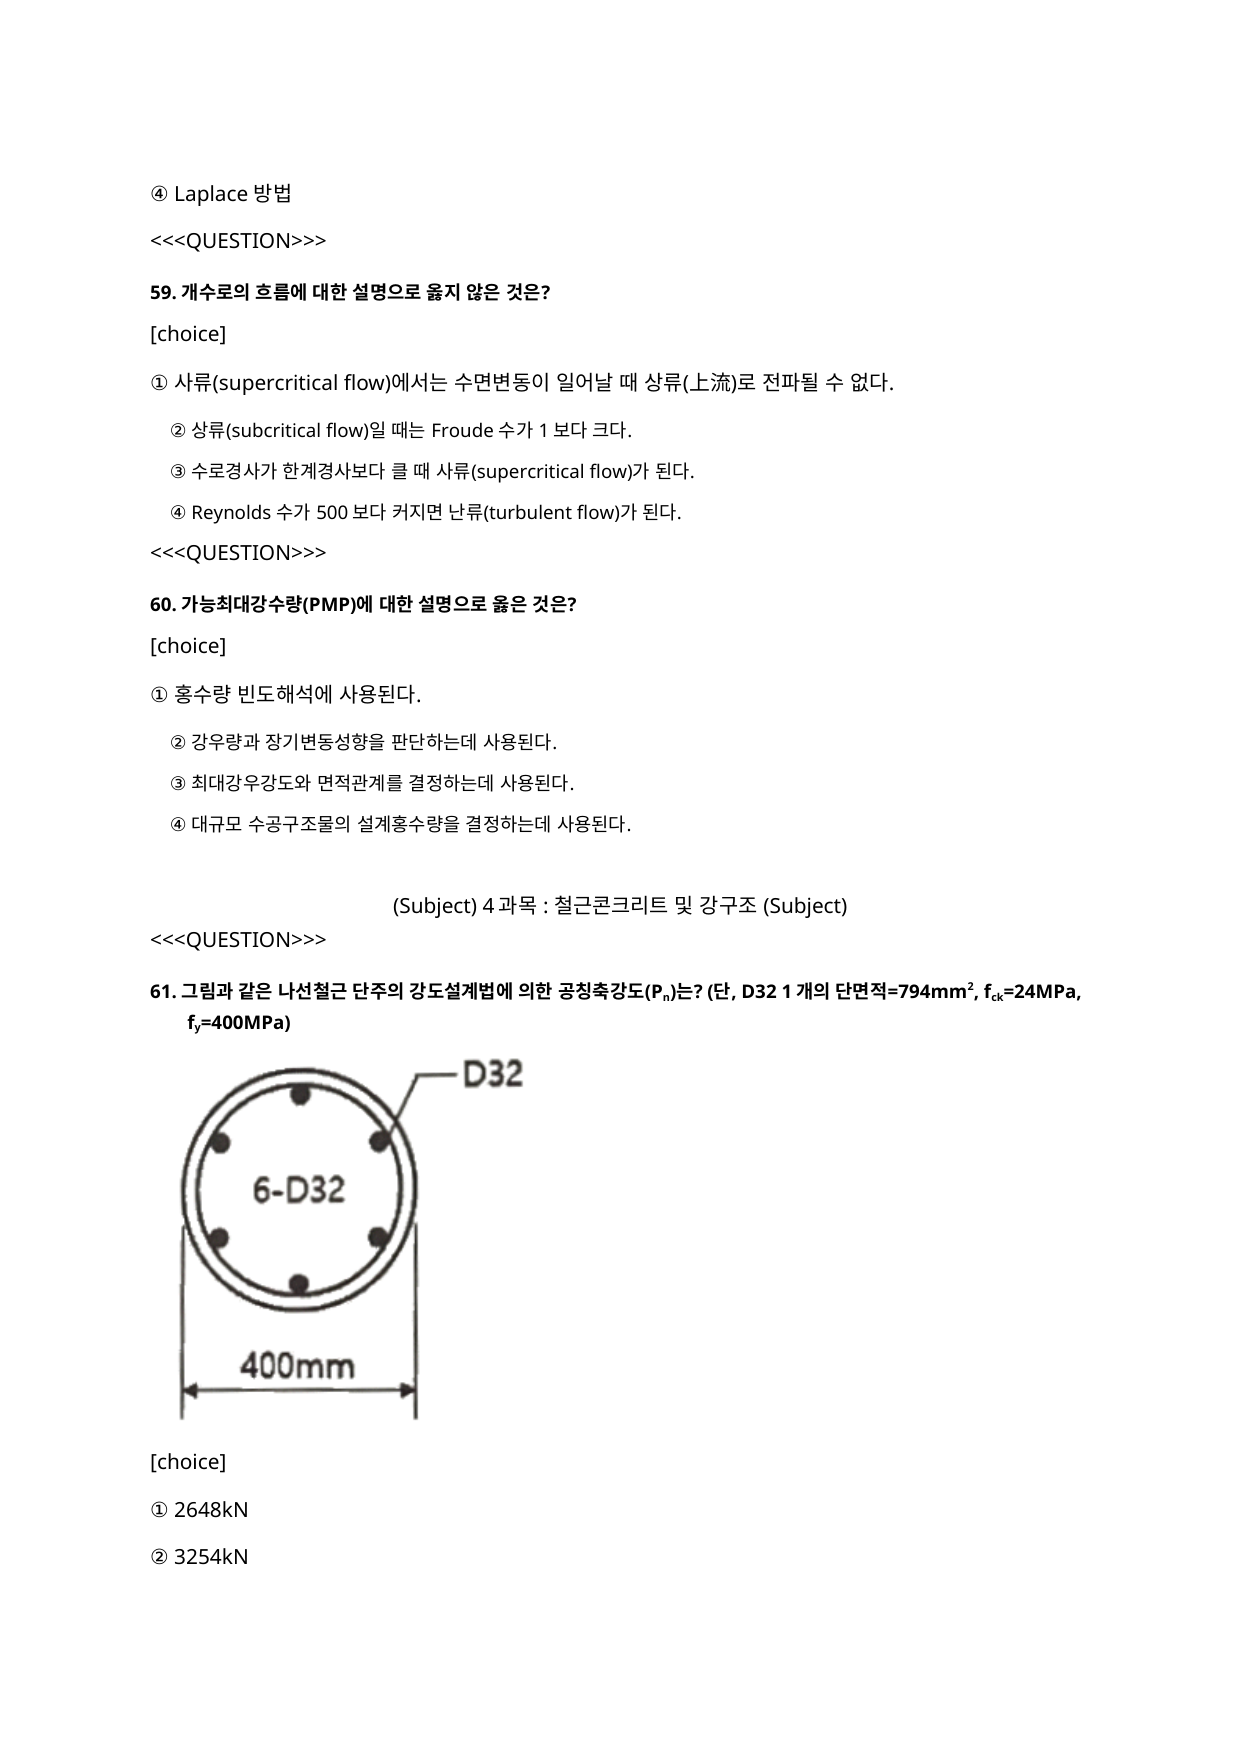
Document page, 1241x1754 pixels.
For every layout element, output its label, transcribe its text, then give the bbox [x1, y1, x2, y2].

text ④ 대규모 수공구조물의 설계홍수량을 결정하는데 사용된다. [150, 809, 1090, 837]
text ④ Laplace 방법 [150, 177, 1090, 207]
text <<<QUESTION>>> [150, 538, 1090, 567]
text <<<QUESTION>>> [150, 926, 1090, 954]
text (Subject) 4과목 : 철근콘크리트 및 강구조 (Subject) [150, 889, 1090, 919]
text [choice] [150, 1447, 1090, 1476]
text ③ 수로경사가 한계경사보다 클 때 사류(supercritical flow)가 된다. [150, 457, 1090, 484]
text ② 상류(subcritical flow)일 때는 Froude 수가 1보다 크다. [150, 416, 1090, 443]
text [choice] [150, 631, 1090, 659]
picture [169, 1048, 531, 1428]
text ① 사류(supercritical flow)에서는 수면변동이 일어날 때 상류(上流)로 전파될 수 없다. [150, 366, 1090, 397]
text ① 홍수량 빈도해석에 사용된다. [150, 678, 1090, 708]
text [choice] [150, 319, 1090, 347]
text <<<QUESTION>>> [150, 227, 1090, 255]
text 60. 가능최대강수량(PMP)에 대한 설명으로 옳은 것은? [150, 590, 1090, 617]
text ② 강우량과 장기변동성향을 판단하는데 사용된다. [150, 727, 1090, 755]
text 59. 개수로의 흐름에 대한 설명으로 옳지 않은 것은? [150, 278, 1090, 305]
text 61. 그림과 같은 나선철근 단주의 강도설계법에 의한 공칭축강도(Pn)는? (단, D32 1개의 단면적=794mm2, fck=24MPa, fy=400MPa) [150, 977, 1090, 1035]
text ③ 최대강우강도와 면적관계를 결정하는데 사용된다. [150, 768, 1090, 796]
text ② 3254kN [150, 1542, 1090, 1570]
text ④ Reynolds 수가 500보다 커지면 난류(turbulent flow)가 된다. [150, 497, 1090, 525]
text ① 2648kN [150, 1495, 1090, 1523]
